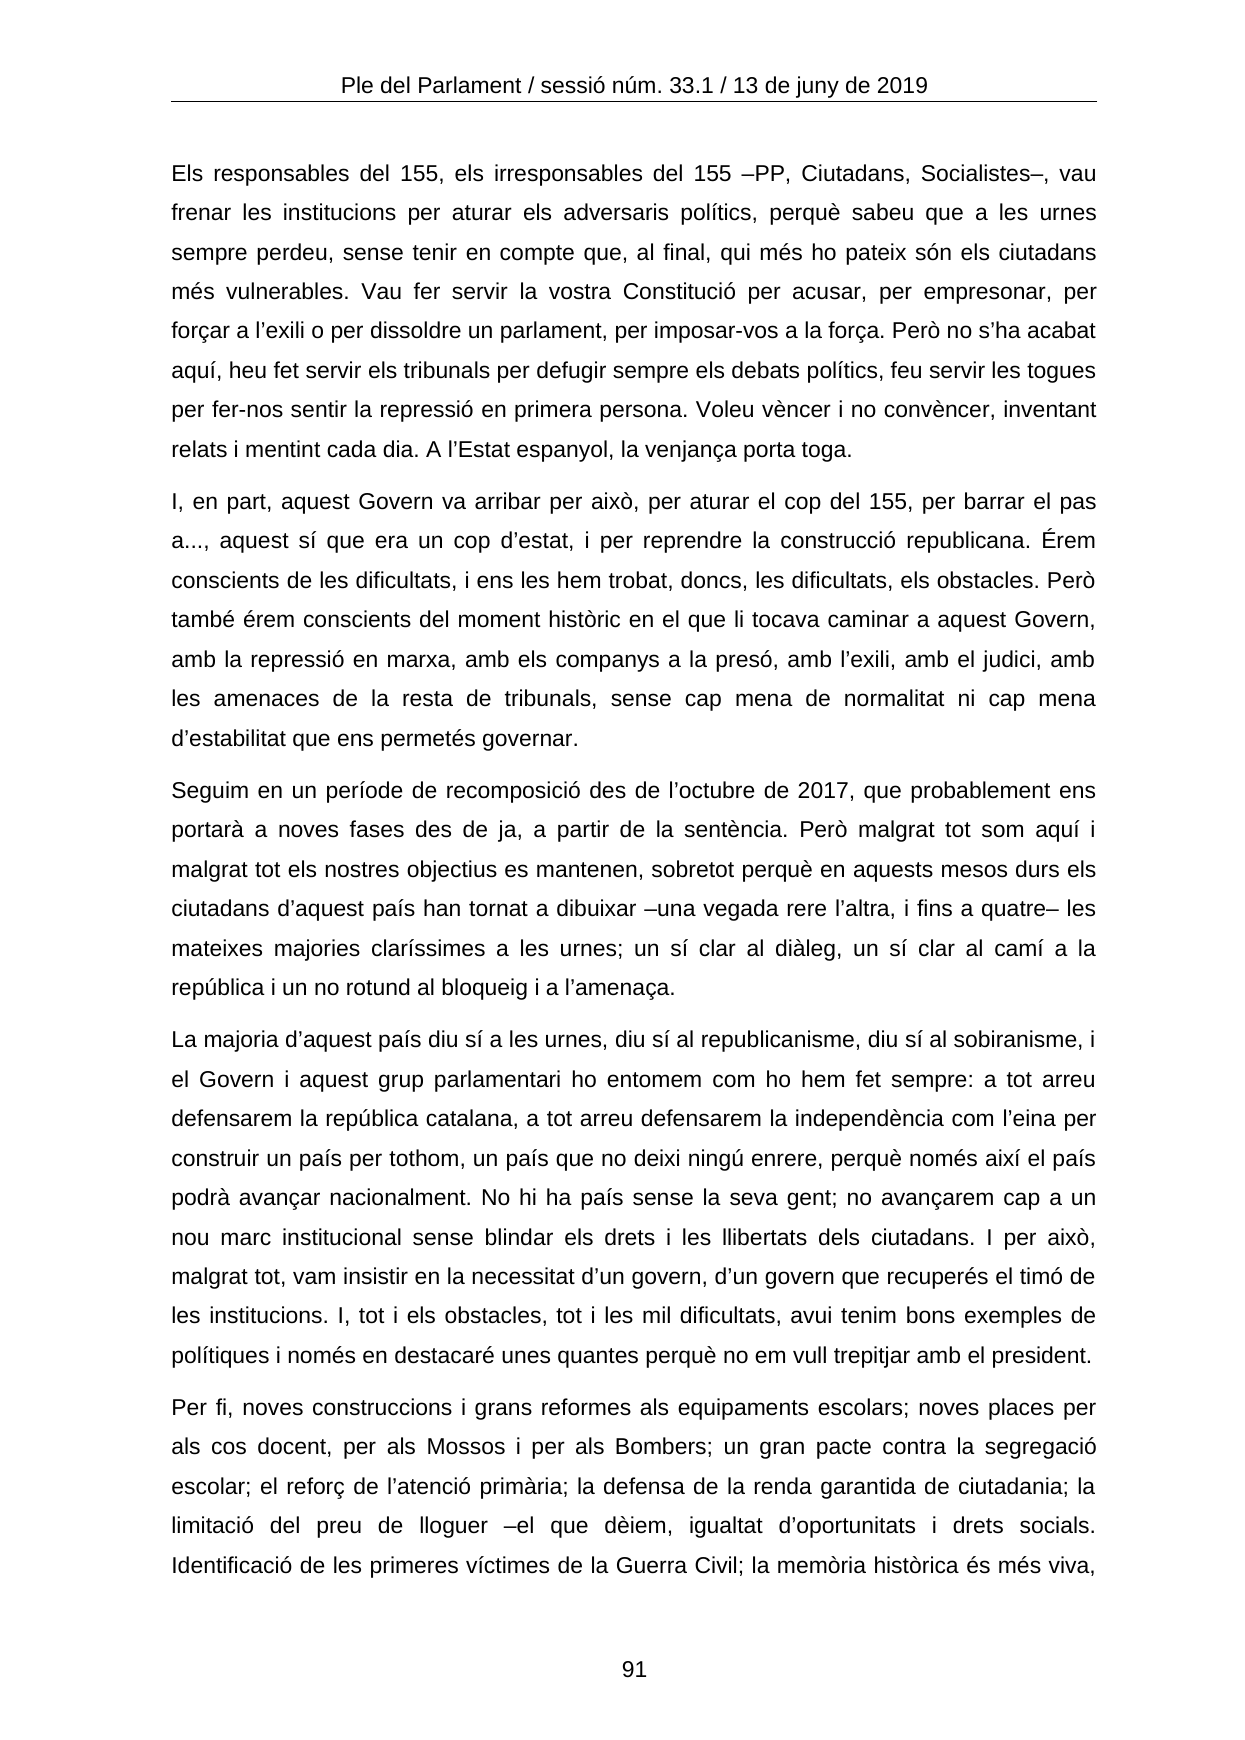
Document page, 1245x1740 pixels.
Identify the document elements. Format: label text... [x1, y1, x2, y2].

text La majoria d’aquest país diu sí a les urnes, diu sí al republicanisme, diu sí al sobiranisme, i el Govern i aquest grup parlamentari ho entomem com ho hem fet sempre: a tot arreu defensarem la república catalana, a tot arreu defensarem la independència com l’eina per construir un país per tothom, un país que no deixi ningú enrere, perquè només així el país podrà avançar nacionalment. No hi ha país sense la seva gent; no avançarem cap a un nou marc institucional sense blindar els drets i les llibertats dels ciutadans. I per això, malgrat tot, vam insistir en la necessitat d’un govern, d’un govern que recuperés el timó de les institucions. I, tot i els obstacles, tot i les mil dificultats, avui tenim bons exemples de polítiques i només en destacaré unes quantes perquè no em vull trepitjar amb el president. [171, 1026, 1097, 1368]
text Els responsables del 155, els irresponsables del 155 –PP, Ciutadans, Socialistes–, vau frenar les institucions per aturar els adversaris polítics, perquè sabeu que a les urnes sempre perdeu, sense tenir en compte que, al final, qui més ho pateix són els ciutadans més vulnerables. Vau fer servir la vostra Constitució per acusar, per empresonar, per forçar a l’exili o per dissoldre un parlament, per imposar-vos a la força. Però no s’ha acabat aquí, heu fet servir els tribunals per defugir sempre els debats polítics, feu servir les togues per fer-nos sentir la repressió en primera persona. Voleu vèncer i no convèncer, inventant relats i mentint cada dia. A l’Estat espanyol, la venjança porta toga. [171, 159, 1097, 462]
text Seguim en un període de recomposició des de l’octubre de 2017, que probablement ens portarà a noves fases des de ja, a partir de la sentència. Però malgrat tot som aquí i malgrat tot els nostres objectius es mantenen, sobretot perquè en aquests mesos durs els ciutadans d’aquest país han tornat a dibuixar –una vegada rere l’altra, i fins a quatre– les mateixes majories claríssimes a les urnes; un sí clar al diàleg, un sí clar al camí a la república i un no rotund al bloqueig i a l’amenaça. [171, 777, 1097, 1000]
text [171, 1394, 1097, 1578]
text I, en part, aquest Govern va arribar per això, per aturar el cop del 155, per barrar el pas a..., aquest sí que era un cop d’estat, i per reprendre la construcció republicana. Érem conscients de les dificultats, i ens les hem trobat, doncs, les dificultats, els obstacles. Però també érem conscients del moment històric en el que li tocava caminar a aquest Govern, amb la repressió en marxa, amb els companys a la presó, amb l’exili, amb el judici, amb les amenaces de la resta de tribunals, sense cap mena de normalitat ni cap mena d’estabilitat que ens permetés governar. [171, 488, 1097, 751]
